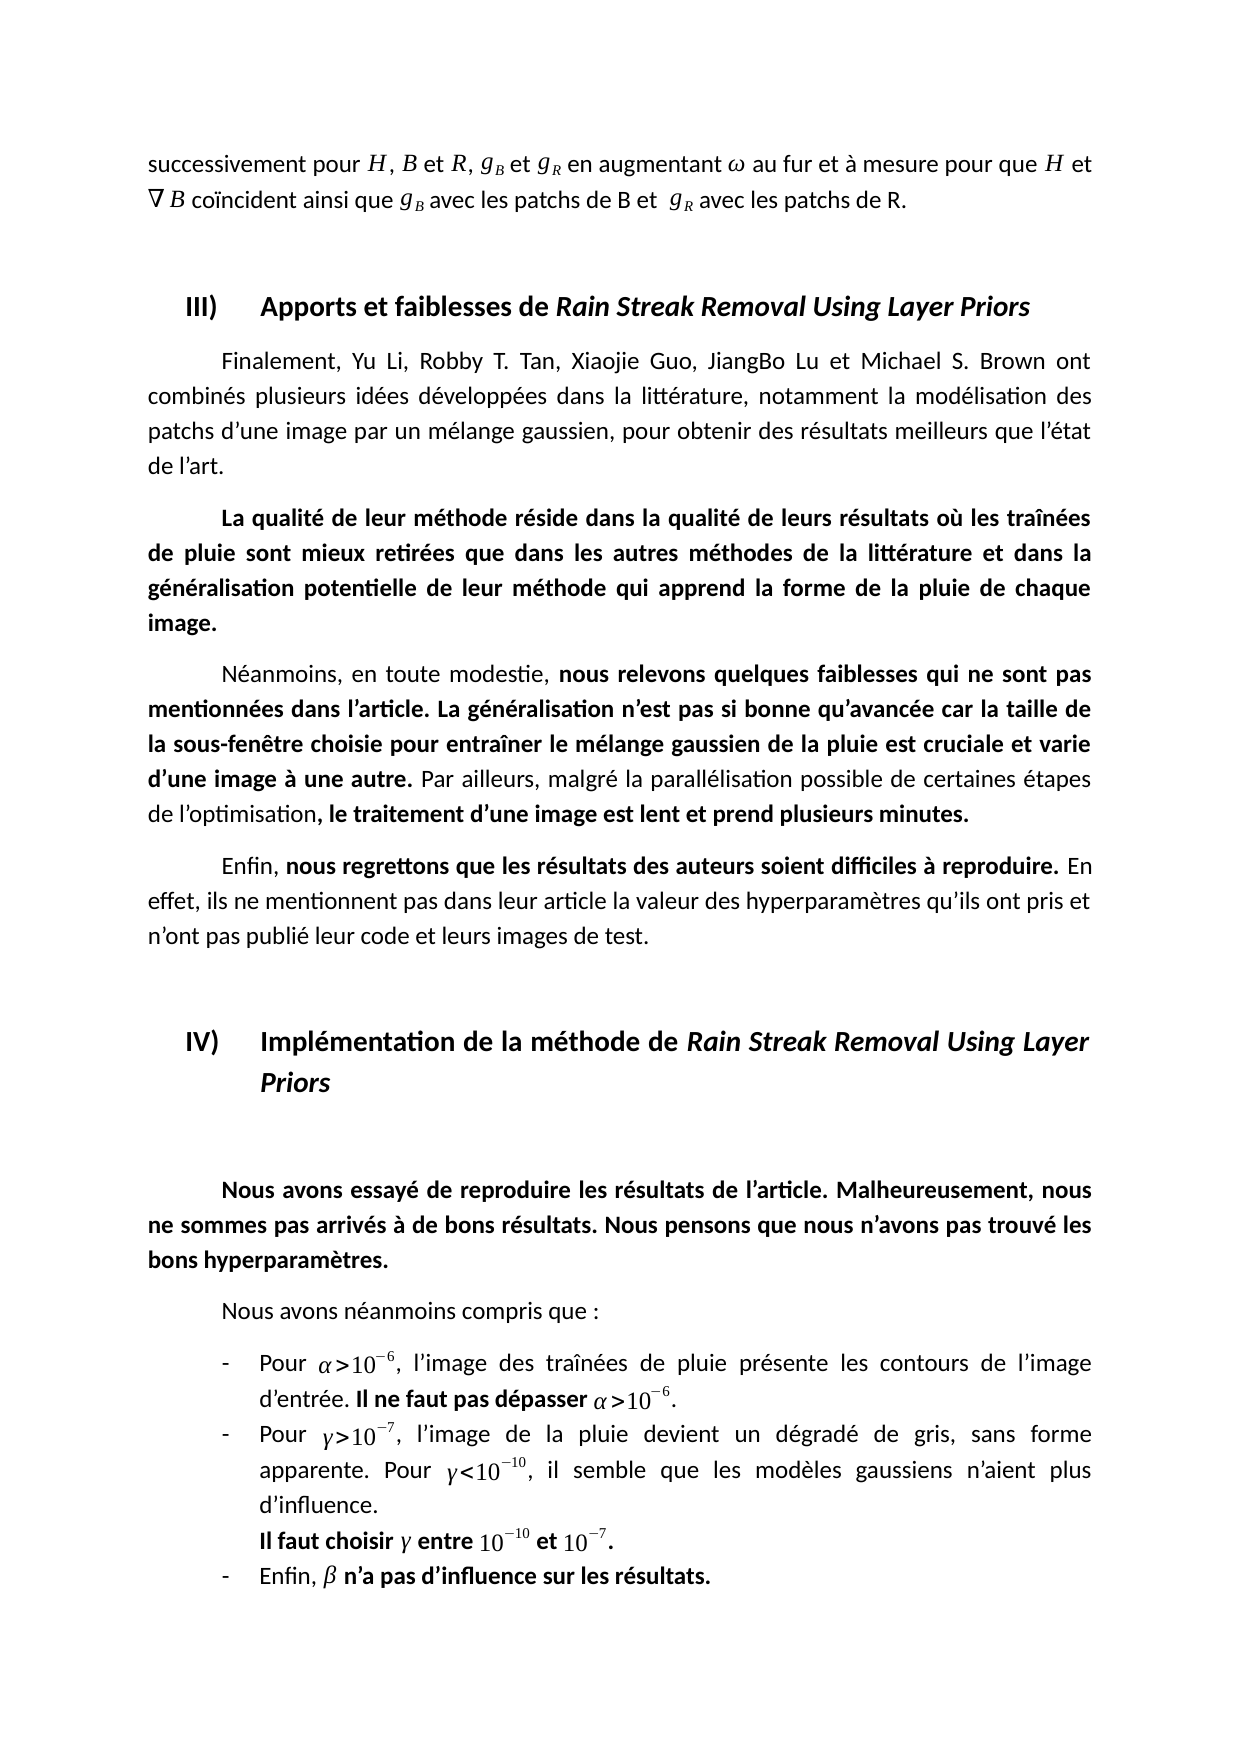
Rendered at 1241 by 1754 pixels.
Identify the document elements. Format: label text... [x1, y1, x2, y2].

list Pour , l’image des traînées de pluie présente les contours de l’image d’entrée. Il ne faut pas dépasser . [222, 1347, 1093, 1414]
list Il faut choisir entre et . [259, 1524, 1093, 1556]
list Implémentation de la méthode de Rain Streak Removal Using Layer Priors [185, 1023, 1093, 1100]
text Nous avons essayé de reproduire les résultats de l’article. Malheureusement, nous ne sommes pas arrivés à de bons résultats. Nous pensons que nous n’avons pas trouvé les bons hyperparamètres. [148, 1174, 1093, 1274]
list Apports et faiblesses de Rain Streak Removal Using Layer Priors [185, 288, 1093, 323]
text Enfin, nous regrettons que les résultats des auteurs soient difficiles à reproduire. En effet, ils ne mentionnent pas dans leur article la valeur des hyperparamètres qu’ils ont pris et n’ont pas publié leur code et leurs images de test. [148, 850, 1093, 951]
list Enfin, n’a pas d’influence sur les résultats. [222, 1560, 1093, 1591]
text Néanmoins, en toute modestie, nous relevons quelques faiblesses qui ne sont pas mentionnées dans l’article. La généralisation n’est pas si bonne qu’avancée car la taille de la sous-fenêtre choisie pour entraîner le mélange gaussien de la pluie est cruciale et varie d’une image à une autre. Par ailleurs, malgré la parallélisation possible de certaines étapes de l’optimisation, le traitement d’une image est lent et prend plusieurs minutes. [148, 658, 1093, 829]
text La qualité de leur méthode réside dans la qualité de leurs résultats où les traînées de pluie sont mieux retirées que dans les autres méthodes de la littérature et dans la généralisation potentielle de leur méthode qui apprend la forme de la pluie de chaque image. [148, 502, 1093, 637]
text successivement pour , et , et en augmentant au fur et à mesure pour que et coïncident ainsi que avec les patchs de B et avec les patchs de R. [148, 148, 1093, 215]
text Nous avons néanmoins compris que : [148, 1295, 1093, 1326]
list Pour , l’image de la pluie devient un dégradé de gris, sans forme apparente. Pour , il semble que les modèles gaussiens n’aient plus d’influence. [222, 1418, 1093, 1520]
text Finalement, Yu Li, Robby T. Tan, Xiaojie Guo, JiangBo Lu et Michael S. Brown ont combinés plusieurs idées développées dans la littérature, notamment la modélisation des patchs d’une image par un mélange gaussien, pour obtenir des résultats meilleurs que l’état de l’art. [148, 345, 1093, 481]
